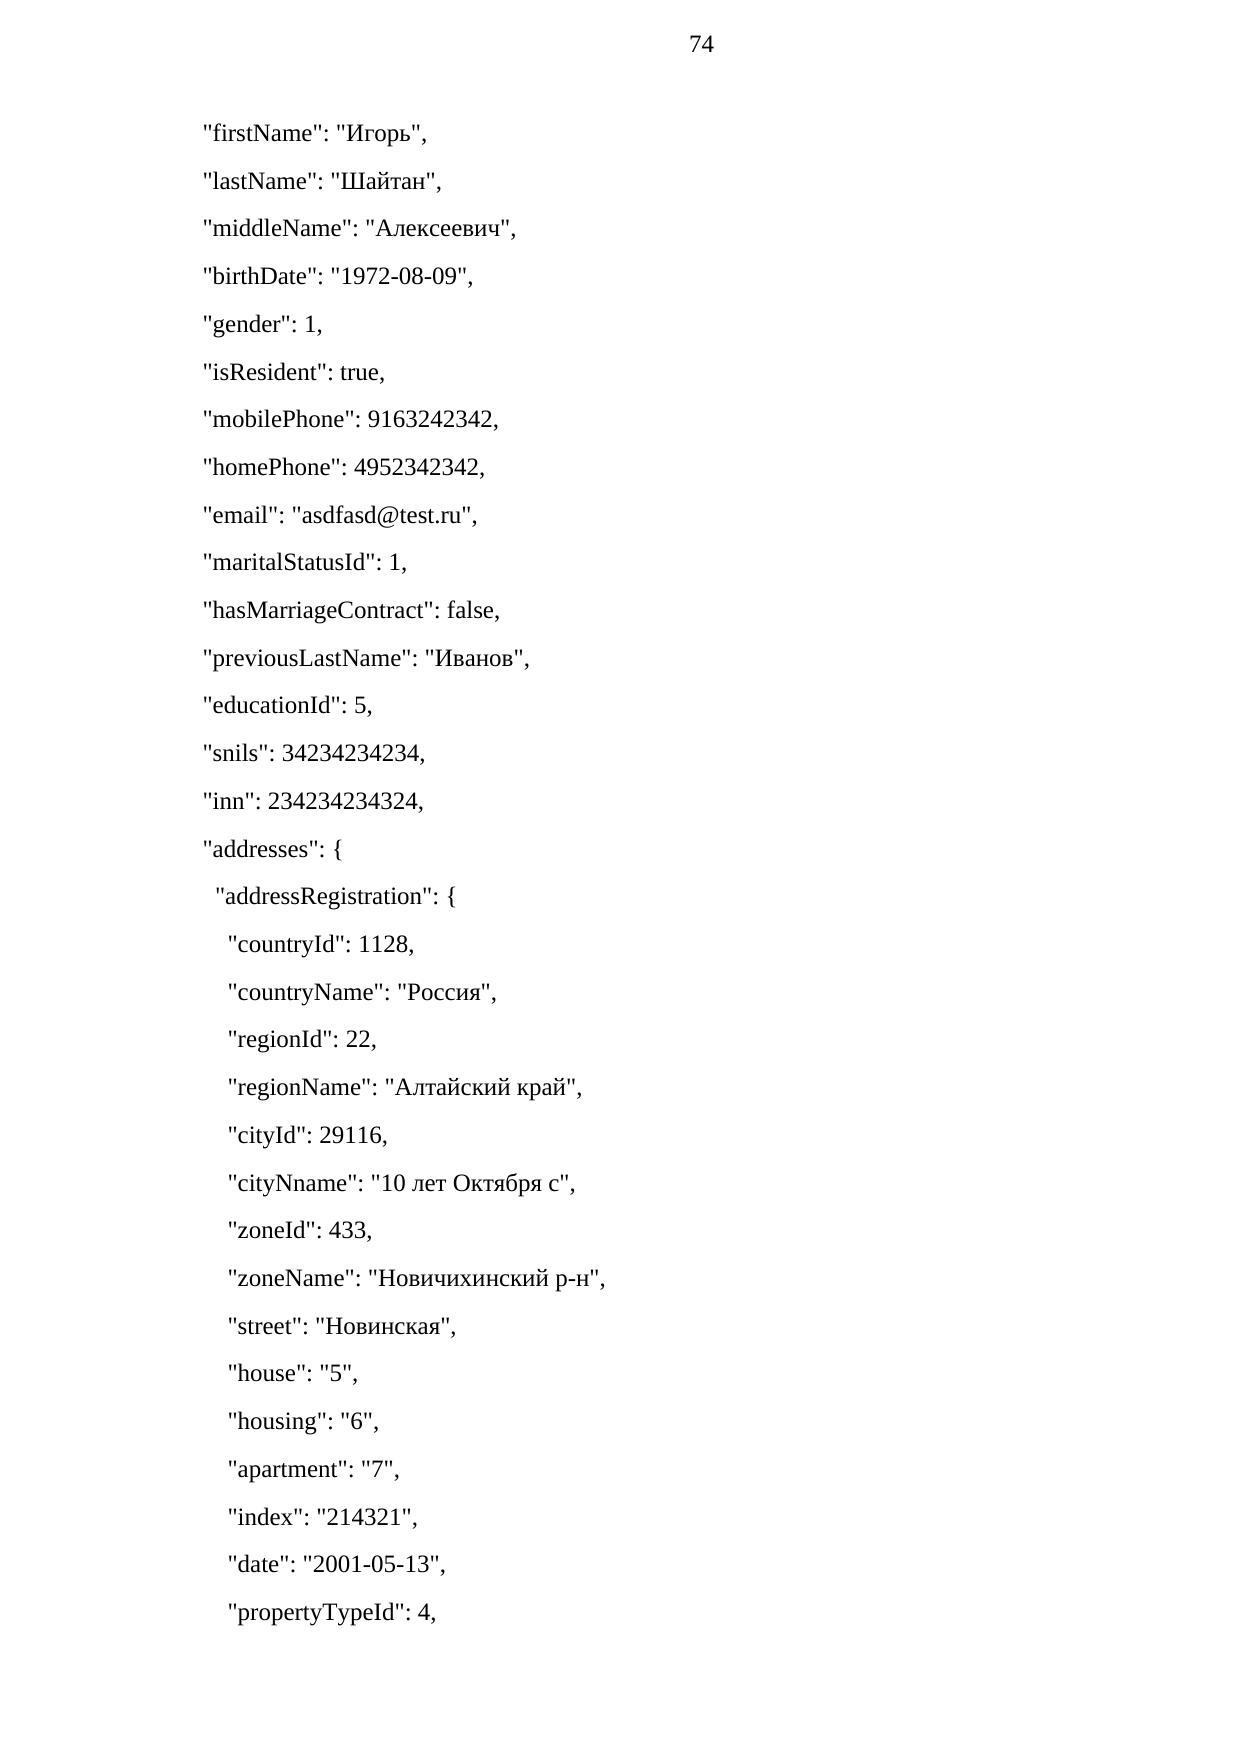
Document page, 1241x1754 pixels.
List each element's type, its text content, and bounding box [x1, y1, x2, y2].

text "homePhone": 4952342342, [177, 452, 1152, 481]
text "propertyTypeId": 4, [177, 1597, 1152, 1626]
text "date": "2001-05-13", [177, 1549, 1152, 1578]
text "cityNname": "10 лет Октября с", [177, 1168, 1152, 1196]
text "housing": "6", [177, 1406, 1152, 1435]
text "lastName": "Шайтан", [177, 166, 1152, 194]
text "firstName": "Игорь", [177, 118, 1152, 147]
text "zoneId": 433, [177, 1215, 1152, 1244]
text "cityId": 29116, [177, 1120, 1152, 1149]
text "snils": 34234234234, [177, 738, 1152, 767]
text "email": "asdfasd@test.ru", [177, 500, 1152, 528]
text "index": "214321", [177, 1502, 1152, 1530]
text "countryId": 1128, [177, 929, 1152, 958]
text "regionId": 22, [177, 1024, 1152, 1053]
text "addresses": { [177, 834, 1152, 862]
text "birthDate": "1972-08-09", [177, 261, 1152, 290]
text "street": "Новинская", [177, 1311, 1152, 1339]
text "countryName": "Россия", [177, 977, 1152, 1006]
text "maritalStatusId": 1, [177, 547, 1152, 576]
text "regionName": "Алтайский край", [177, 1072, 1152, 1101]
text "middleName": "Алексеевич", [177, 213, 1152, 242]
text "gender": 1, [177, 309, 1152, 338]
text "zoneName": "Новичихинский р-н", [177, 1263, 1152, 1292]
text "house": "5", [177, 1358, 1152, 1387]
text "addressRegistration": { [177, 881, 1152, 910]
text "previousLastName": "Иванов", [177, 643, 1152, 672]
text "educationId": 5, [177, 691, 1152, 719]
text "inn": 234234234324, [177, 786, 1152, 815]
text "mobilePhone": 9163242342, [177, 404, 1152, 433]
text "isResident": true, [177, 357, 1152, 385]
text "hasMarriageContract": false, [177, 595, 1152, 624]
text "apartment": "7", [177, 1454, 1152, 1483]
